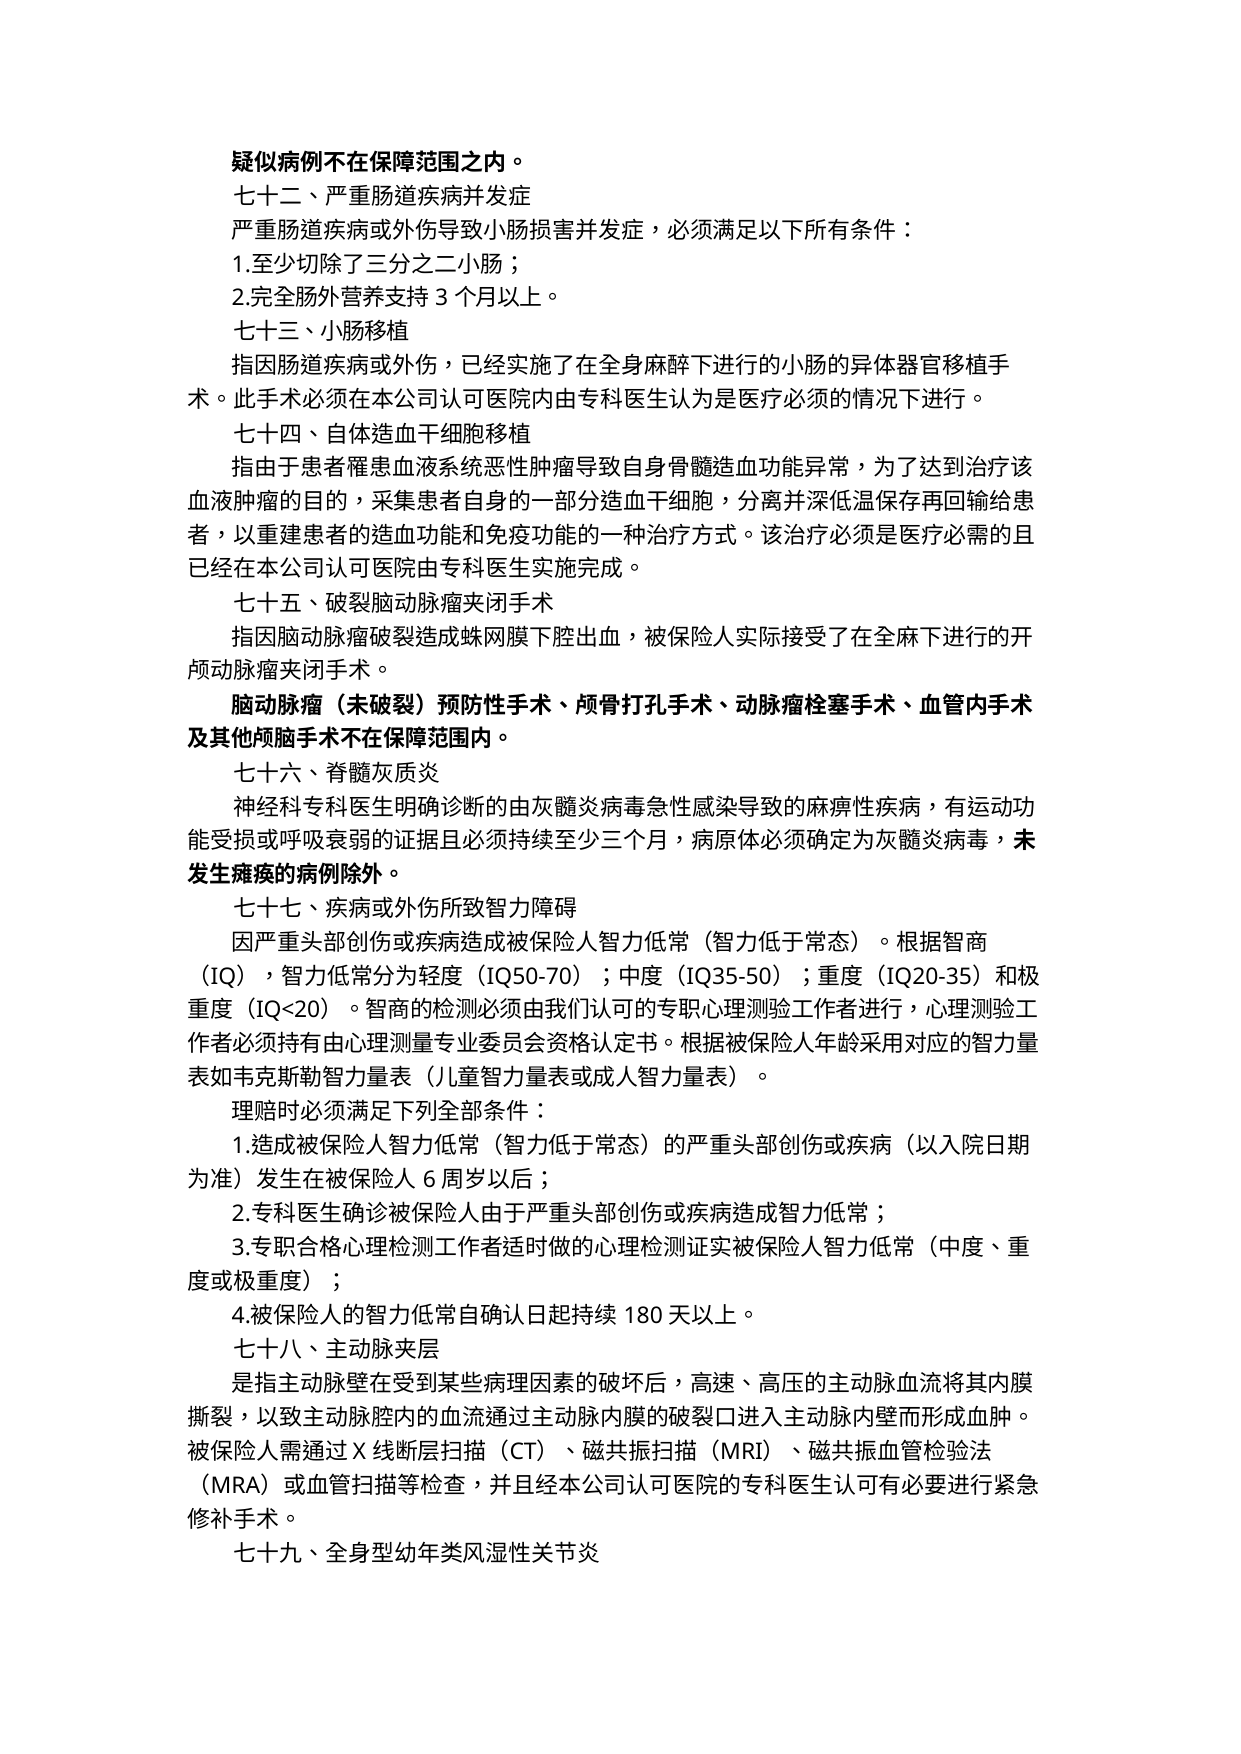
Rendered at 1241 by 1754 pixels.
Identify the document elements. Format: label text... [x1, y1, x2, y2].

text 理赔时必须满足下列全部条件： [231, 1095, 1065, 1127]
text 七十五、破裂脑动脉瘤夹闭手术 [233, 587, 1065, 618]
text 4.被保险人的智力低常自确认日起持续 180 天以上。七十八、主动脉夹层 [231, 1299, 771, 1364]
text （MRA）或血管扫描等检查，并且经本公司认可医院的专科医生认可有必要进行紧急修补手术。 [187, 1469, 1047, 1534]
text 1.造成被保险人智力低常（智力低于常态）的严重头部创伤或疾病（以入院日期为准）发生在被保险人 6 周岁以后； [187, 1129, 1034, 1194]
text 因严重头部创伤或疾病造成被保险人智力低常（智力低于常态）。根据智商 [231, 926, 1065, 957]
text 七十四、自体造血干细胞移植 [233, 417, 1065, 449]
text 指因脑动脉瘤破裂造成蛛网膜下腔出血，被保险人实际接受了在全麻下进行的开颅动脉瘤夹闭手术。 [187, 621, 1034, 686]
text 疑似病例不在保障范围之内。七十二、严重肠道疾病并发症 [231, 146, 532, 211]
text 2.专科医生确诊被保险人由于严重头部创伤或疾病造成智力低常； [231, 1197, 1065, 1228]
text 指由于患者罹患血液系统恶性肿瘤导致自身骨髓造血功能异常，为了达到治疗该血液肿瘤的目的，采集患者自身的一部分造血干细胞，分离并深低温保存再回输给患者，以重建患者的造血功能和免疫功能的一种治疗方式。该治疗必须是医疗必需的且已经在本公司认可医院由专科医生实施完成。 [187, 451, 1036, 584]
text 1.至少切除了三分之二小肠； [231, 248, 1065, 279]
text 七十六、脊髓灰质炎 [233, 757, 1065, 788]
text 神经科专科医生明确诊断的由灰髓炎病毒急性感染导致的麻痹性疾病，有运动功能受损或呼吸衰弱的证据且必须持续至少三个月，病原体必须确定为灰髓炎病毒，未发生瘫痪的病例除外。 [187, 791, 1036, 889]
text 指因肠道疾病或外伤，已经实施了在全身麻醉下进行的小肠的异体器官移植手术。此手术必须在本公司认可医院内由专科医生认为是医疗必须的情况下进行。 [187, 349, 1011, 414]
text 严重肠道疾病或外伤导致小肠损害并发症，必须满足以下所有条件： [231, 214, 1065, 245]
subtitle 脑动脉瘤（未破裂）预防性手术、颅骨打孔手术、动脉瘤栓塞手术、血管内手术及其他颅脑手术不在保障范围内。 [187, 689, 1037, 754]
text 七十七、疾病或外伤所致智力障碍 [233, 892, 1065, 924]
text 3.专职合格心理检测工作者适时做的心理检测证实被保险人智力低常（中度、重度或极重度）； [187, 1231, 1034, 1296]
text 七十九、全身型幼年类风湿性关节炎 [233, 1537, 1065, 1568]
text （IQ），智力低常分为轻度（IQ50-70）；中度（IQ35-50）；重度（IQ20-35）和极重度（IQ<20）。智商的检测必须由我们认可的专职心理测验工作者进行，心理测验工作者必须持有由心理测量专业委员会资格认定书。根据被保险人年龄采用对应的智力量表如韦克斯勒智力量表（儿童智力量表或成人智力量表）。 [187, 960, 1047, 1092]
text 2.完全肠外营养支持 3 个月以上。七十三、小肠移植 [231, 281, 576, 346]
text 是指主动脉壁在受到某些病理因素的破坏后，高速、高压的主动脉血流将其内膜撕裂，以致主动脉腔内的血流通过主动脉内膜的破裂口进入主动脉内壁而形成血肿。被保险人需通过X 线断层扫描（CT）、磁共振扫描（MRI）、磁共振血管检验法 [187, 1367, 1036, 1466]
